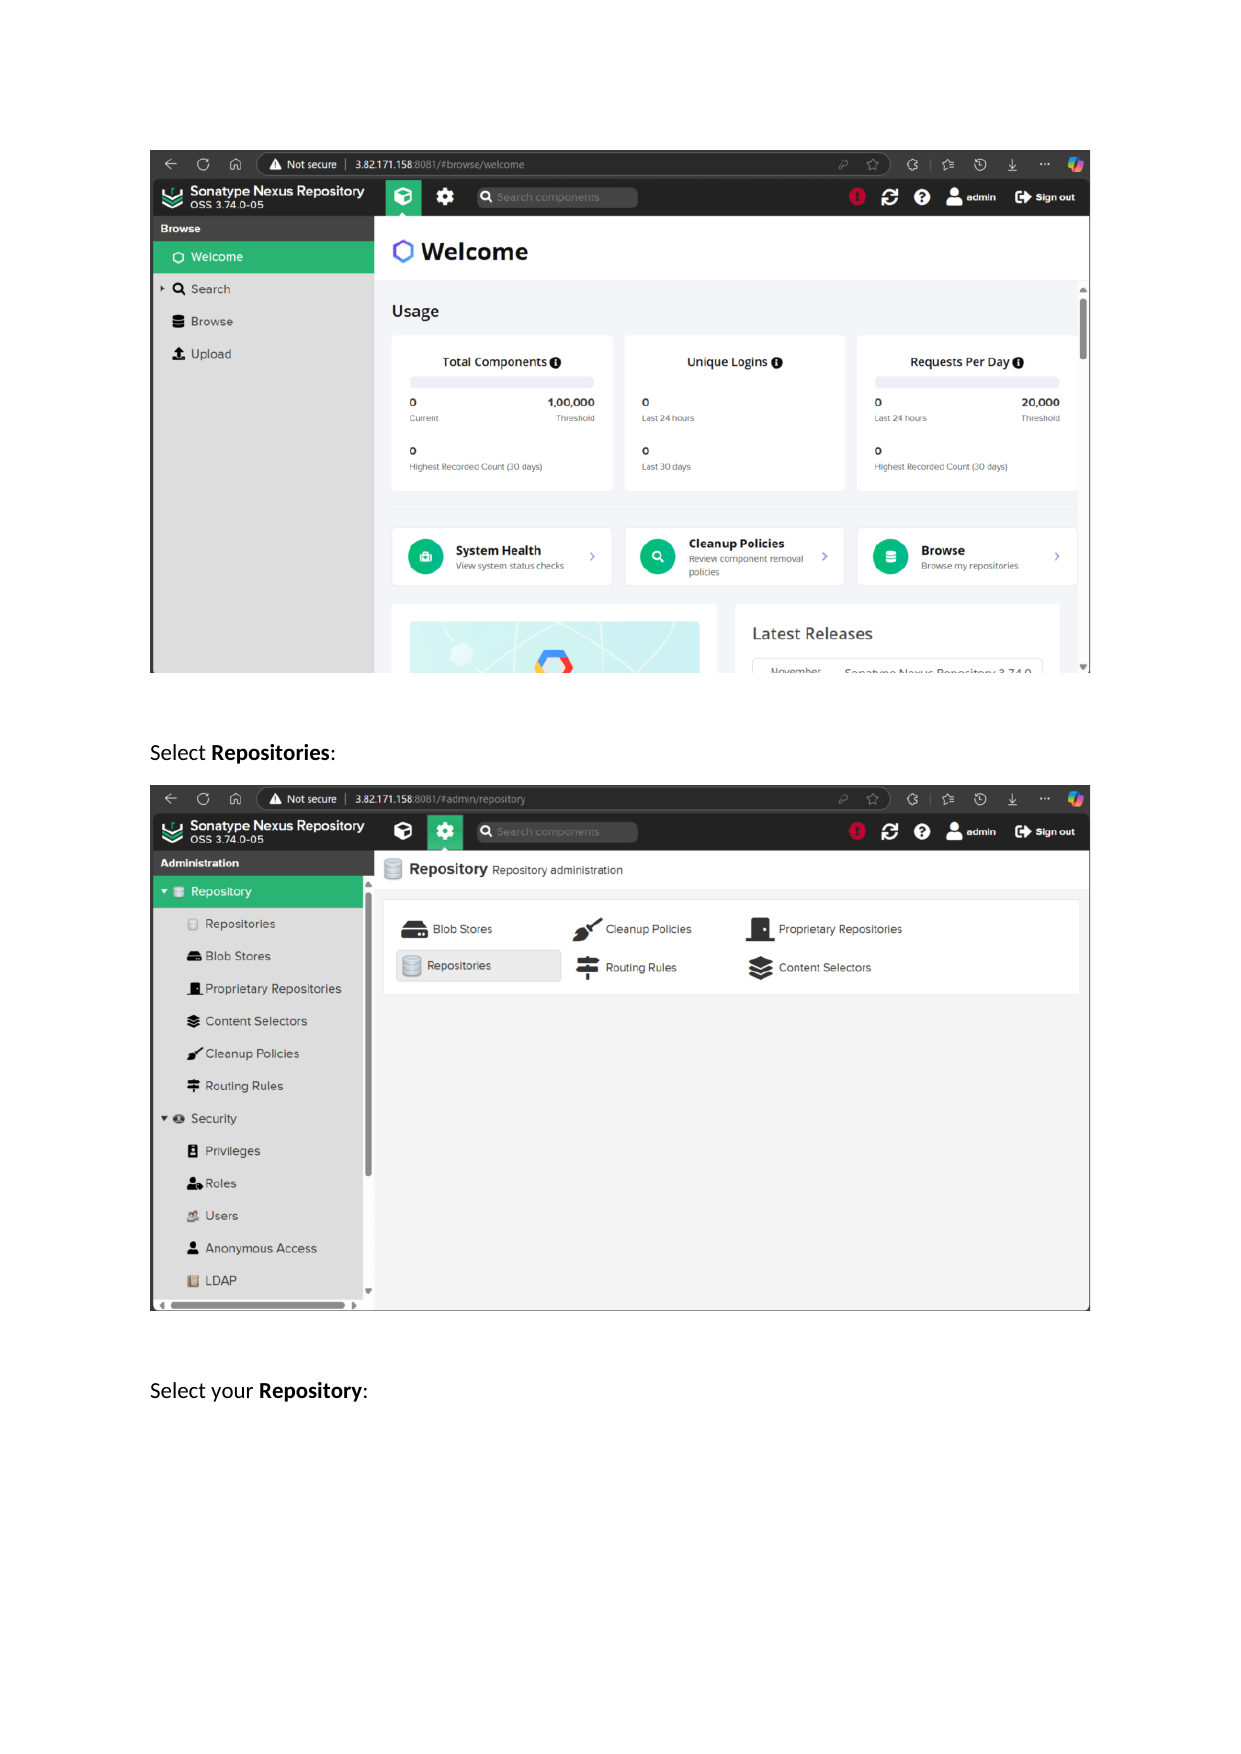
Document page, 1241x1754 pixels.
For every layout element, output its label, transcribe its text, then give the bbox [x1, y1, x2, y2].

picture [150, 785, 1091, 1311]
text Select your Repository: [150, 1376, 1090, 1404]
text Select Repositories: [150, 738, 1090, 766]
picture [150, 150, 1091, 673]
